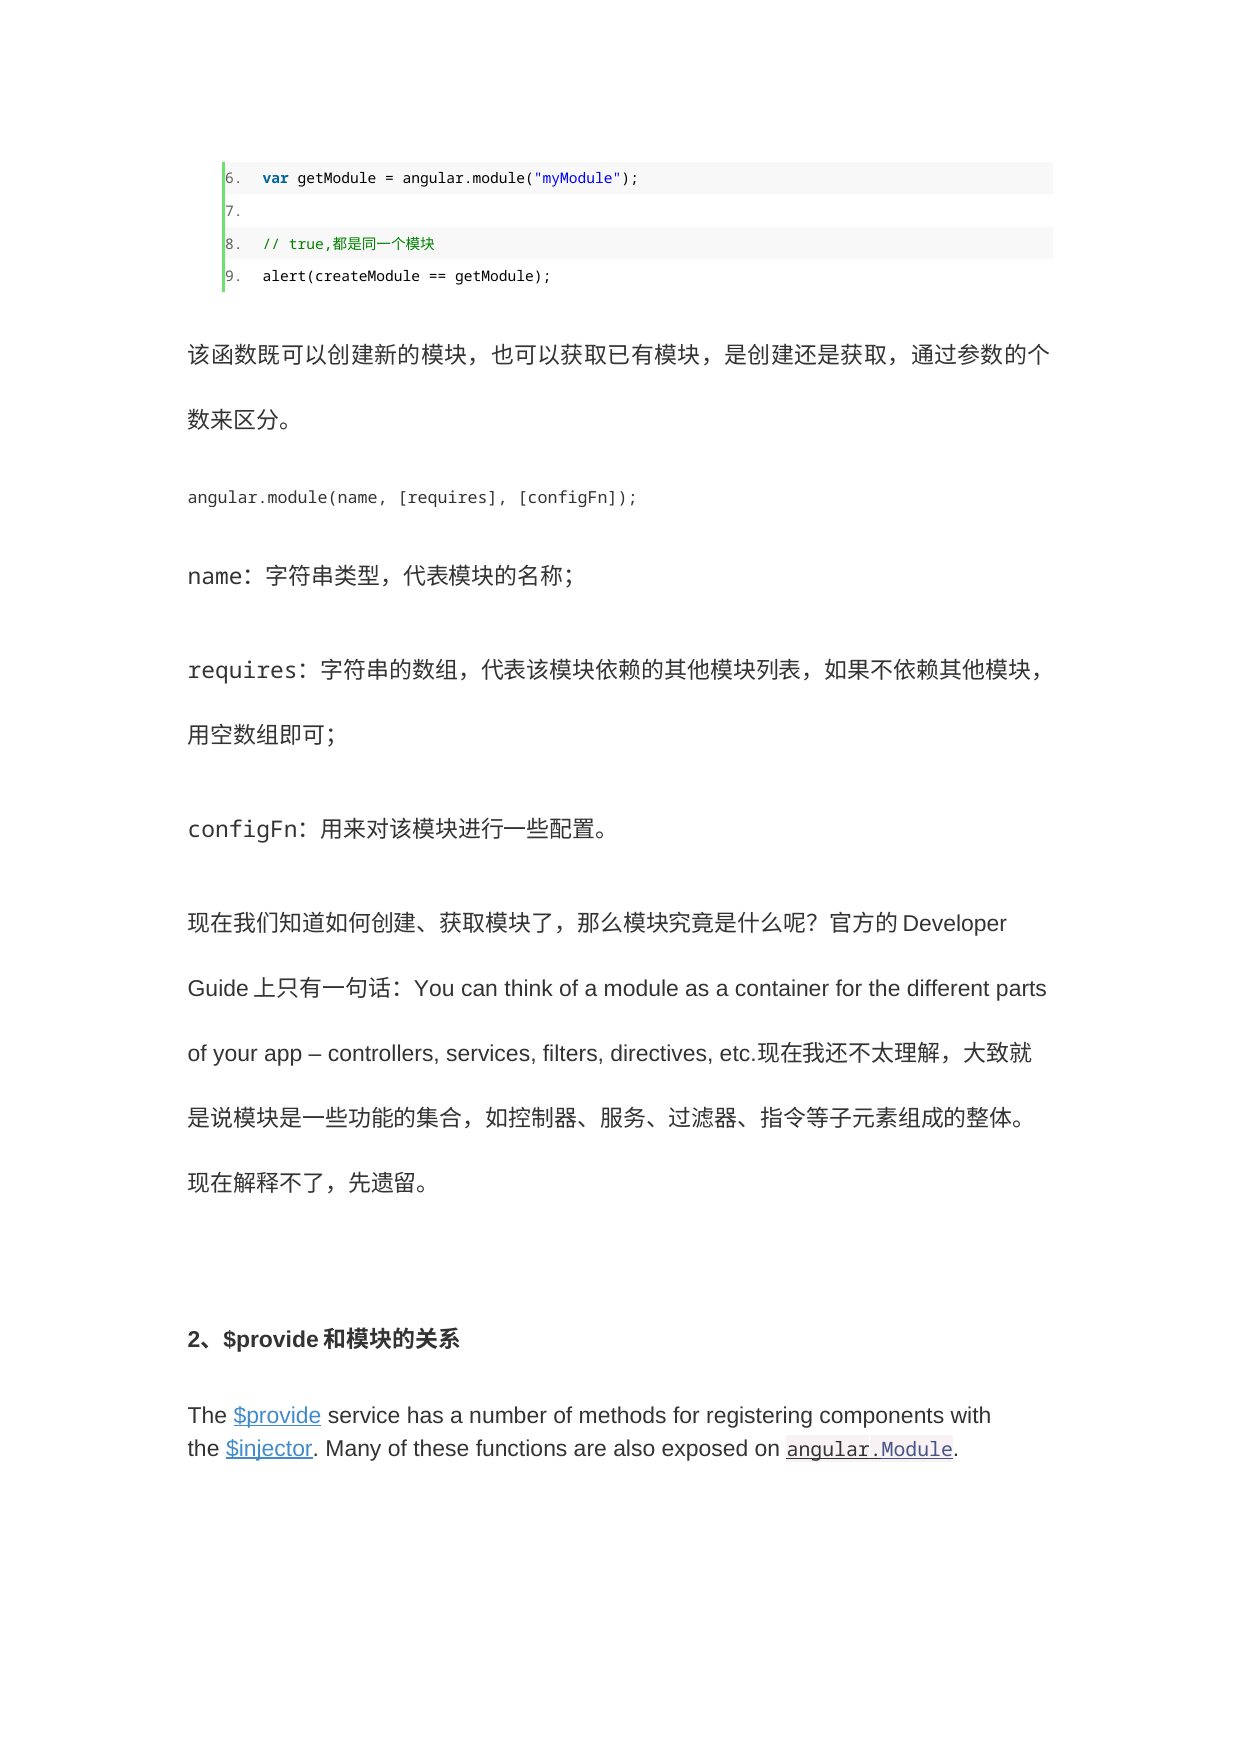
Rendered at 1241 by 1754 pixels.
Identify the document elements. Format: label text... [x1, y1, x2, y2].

list // true,都是同一个模块 [225, 227, 1053, 259]
text The $provide service has a number of methods for registering components with the $injector. Many of these functions are also exposed on angular.Module. [187, 1399, 1053, 1464]
text 该函数既可以创建新的模块，也可以获取已有模块，是创建还是获取，通过参数的个数来区分。 [187, 321, 1053, 451]
text angular.module(name, [requires], [configFn]); [187, 480, 1053, 513]
list var getModule = angular.module("myModule"); [225, 162, 1053, 194]
text requires：字符串的数组，代表该模块依赖的其他模块列表，如果不依赖其他模块，用空数组即可； [187, 636, 1053, 766]
list alert(createModule == getModule); [225, 259, 1053, 292]
text name：字符串类型，代表模块的名称； [187, 542, 1053, 607]
text 2、$provide和模块的关系 [187, 1305, 1053, 1370]
text configFn：用来对该模块进行一些配置。 [187, 795, 1053, 860]
text 现在我们知道如何创建、获取模块了，那么模块究竟是什么呢？官方的Developer Guide上只有一句话：You can think of a module as a container for the different parts of your app – controllers, services, filters, directives, etc.现在我还不太理解，大致就是说模块是一些功能的集合，如控制器、服务、过滤器、指令等子元素组成的整体。现在解释不了，先遗留。 [187, 889, 1053, 1214]
